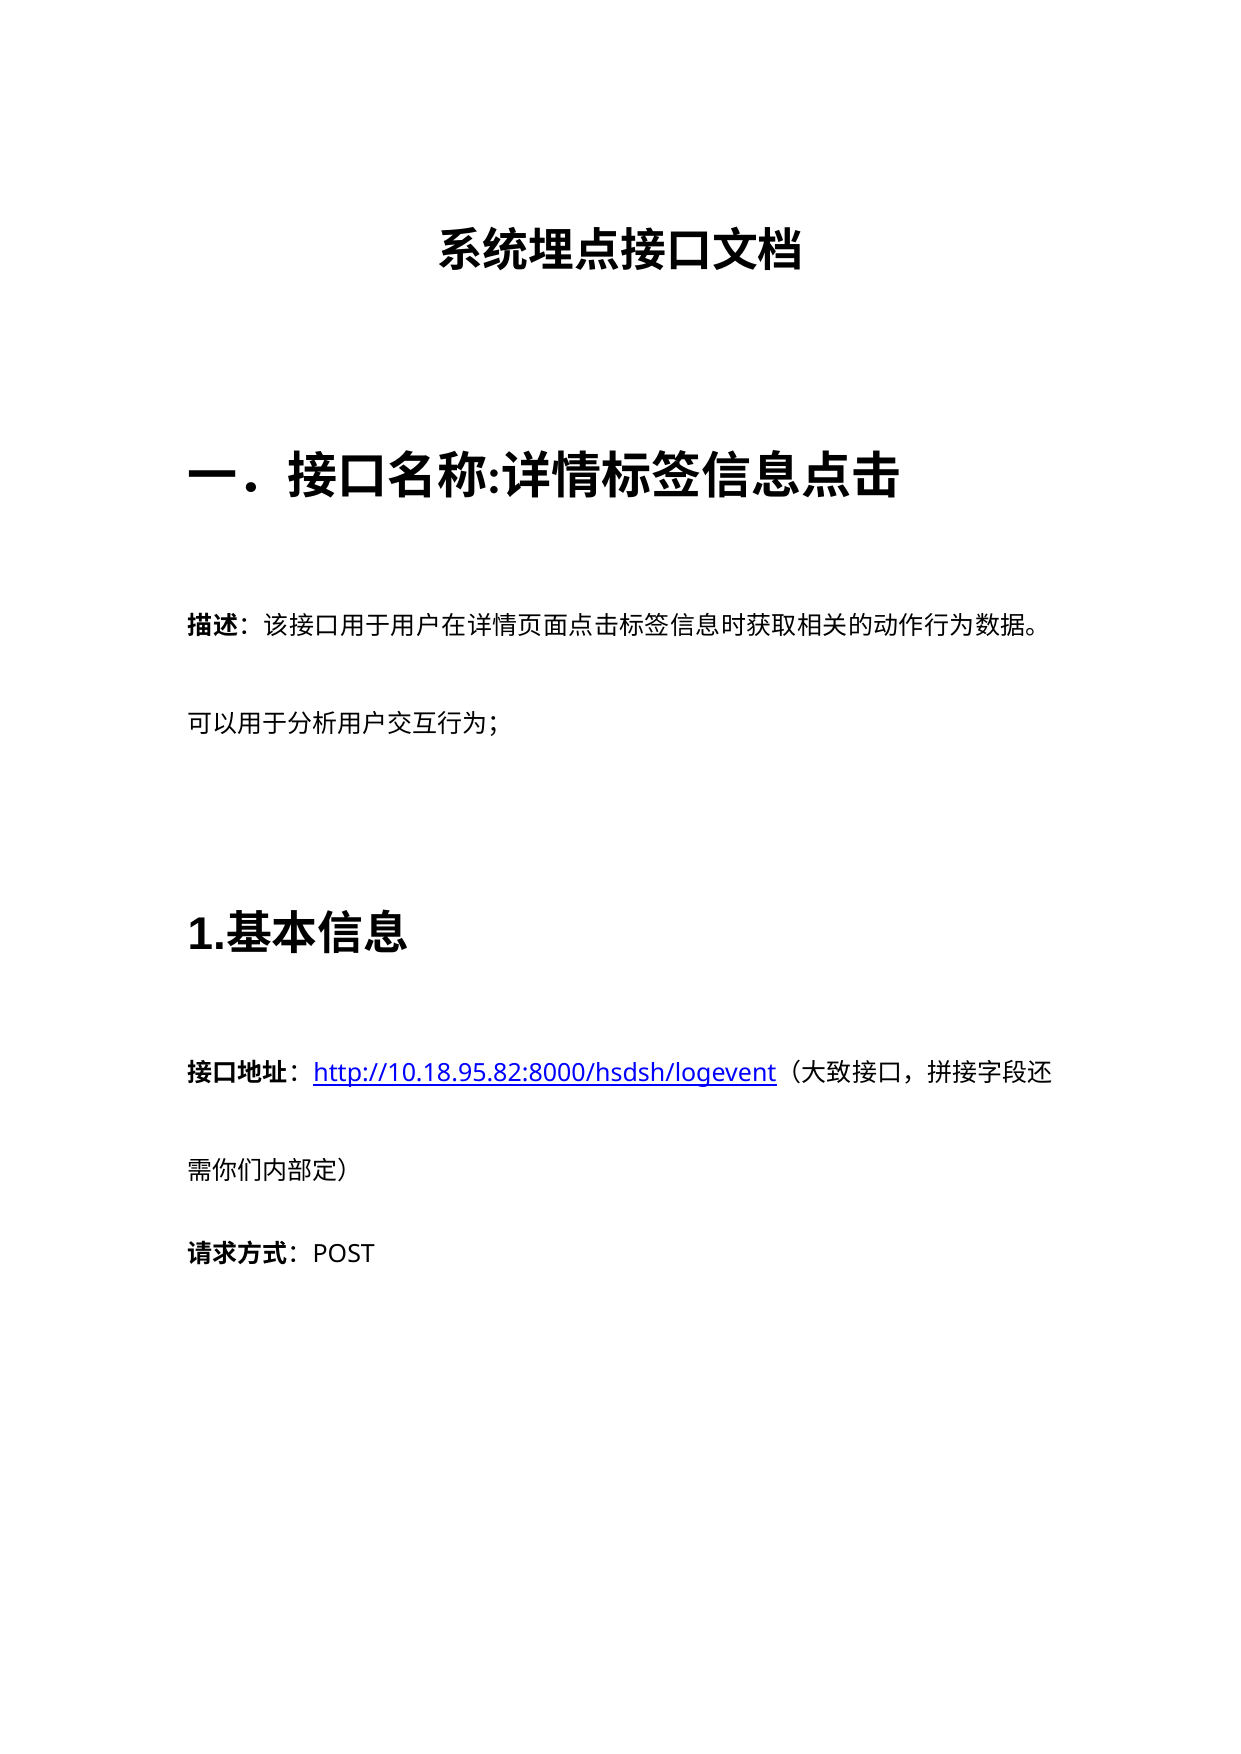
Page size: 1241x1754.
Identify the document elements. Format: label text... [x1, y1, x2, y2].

list 请求方式：POST [187, 1219, 1053, 1284]
subtitle 1.基本信息 [187, 881, 1053, 978]
list 描述：该接口用于用户在详情页面点击标签信息时获取相关的动作行为数据。可以用于分析用户交互行为； [187, 591, 1053, 754]
list 接口地址：http://10.18.95.82:8000/hsdsh/logevent（大致接口，拼接字段还需你们内部定） [187, 1038, 1053, 1201]
subtitle 系统埋点接口文档 [187, 197, 1053, 295]
subtitle 一．接口名称:详情标签信息点击 [187, 423, 1053, 521]
